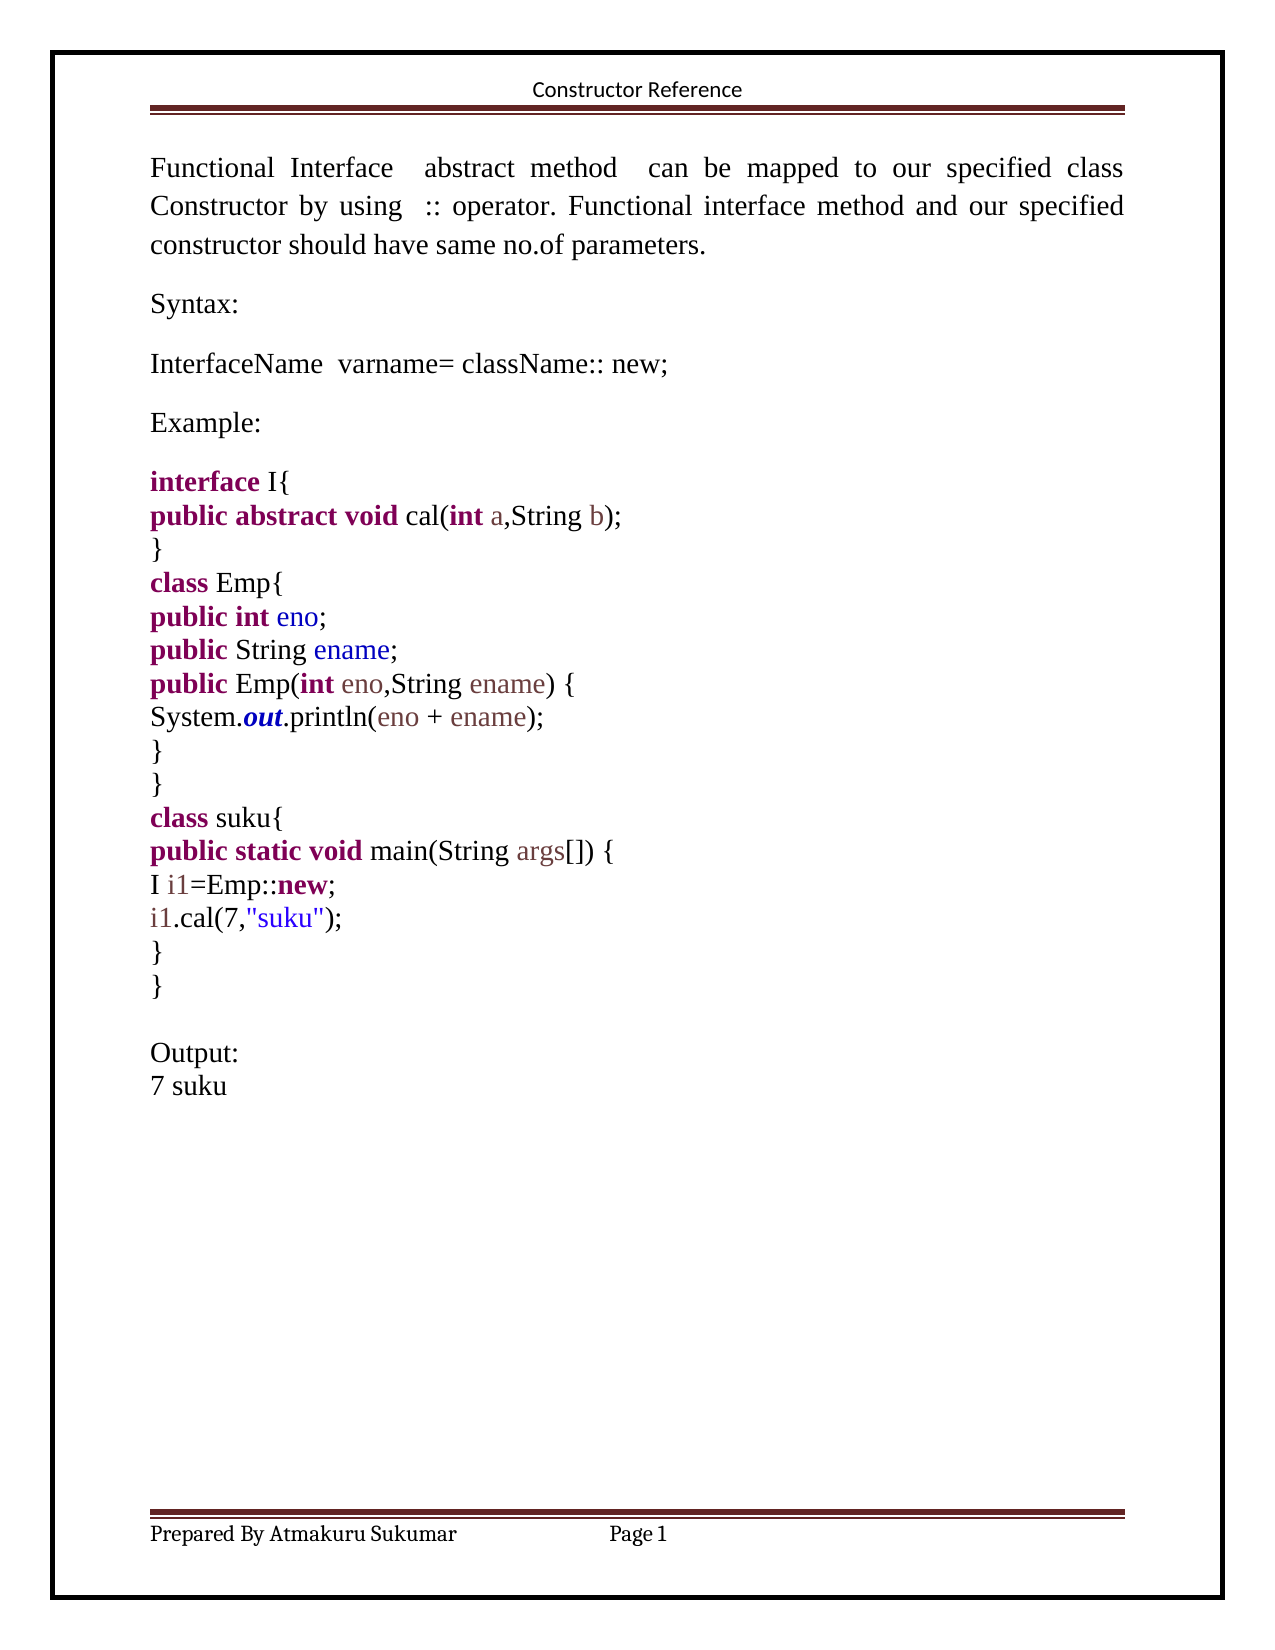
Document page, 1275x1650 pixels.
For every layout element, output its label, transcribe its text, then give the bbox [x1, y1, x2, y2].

text 7 suku [150, 1068, 1125, 1102]
text public Emp(int eno,String ename) { [150, 666, 1125, 699]
text } [150, 733, 1125, 766]
text Syntax: [150, 286, 1125, 320]
text I i1=Emp::new; [150, 867, 1125, 901]
text i1.cal(7,"suku"); [150, 901, 1125, 934]
text public abstract void cal(int a,String b); [150, 498, 1125, 532]
text class Emp{ [150, 565, 1125, 599]
text InterfaceName varname= className:: new; [150, 346, 1125, 379]
text } [150, 968, 1125, 1001]
text } [150, 766, 1125, 800]
text System.out.println(eno + ename); [150, 699, 1125, 733]
text interface I{ [150, 464, 1125, 498]
text Output: [150, 1035, 1125, 1068]
text public static void main(String args[]) { [150, 833, 1125, 867]
text class suku{ [150, 800, 1125, 833]
text } [150, 532, 1125, 565]
text } [150, 934, 1125, 968]
text Functional Interface abstract method can be mapped to our specified class Constructor by using :: operator. Functional interface method and our specified constructor should have same no.of parameters. [150, 150, 1125, 261]
text Example: [150, 405, 1125, 439]
text public int eno; [150, 599, 1125, 632]
text public String ename; [150, 632, 1125, 666]
